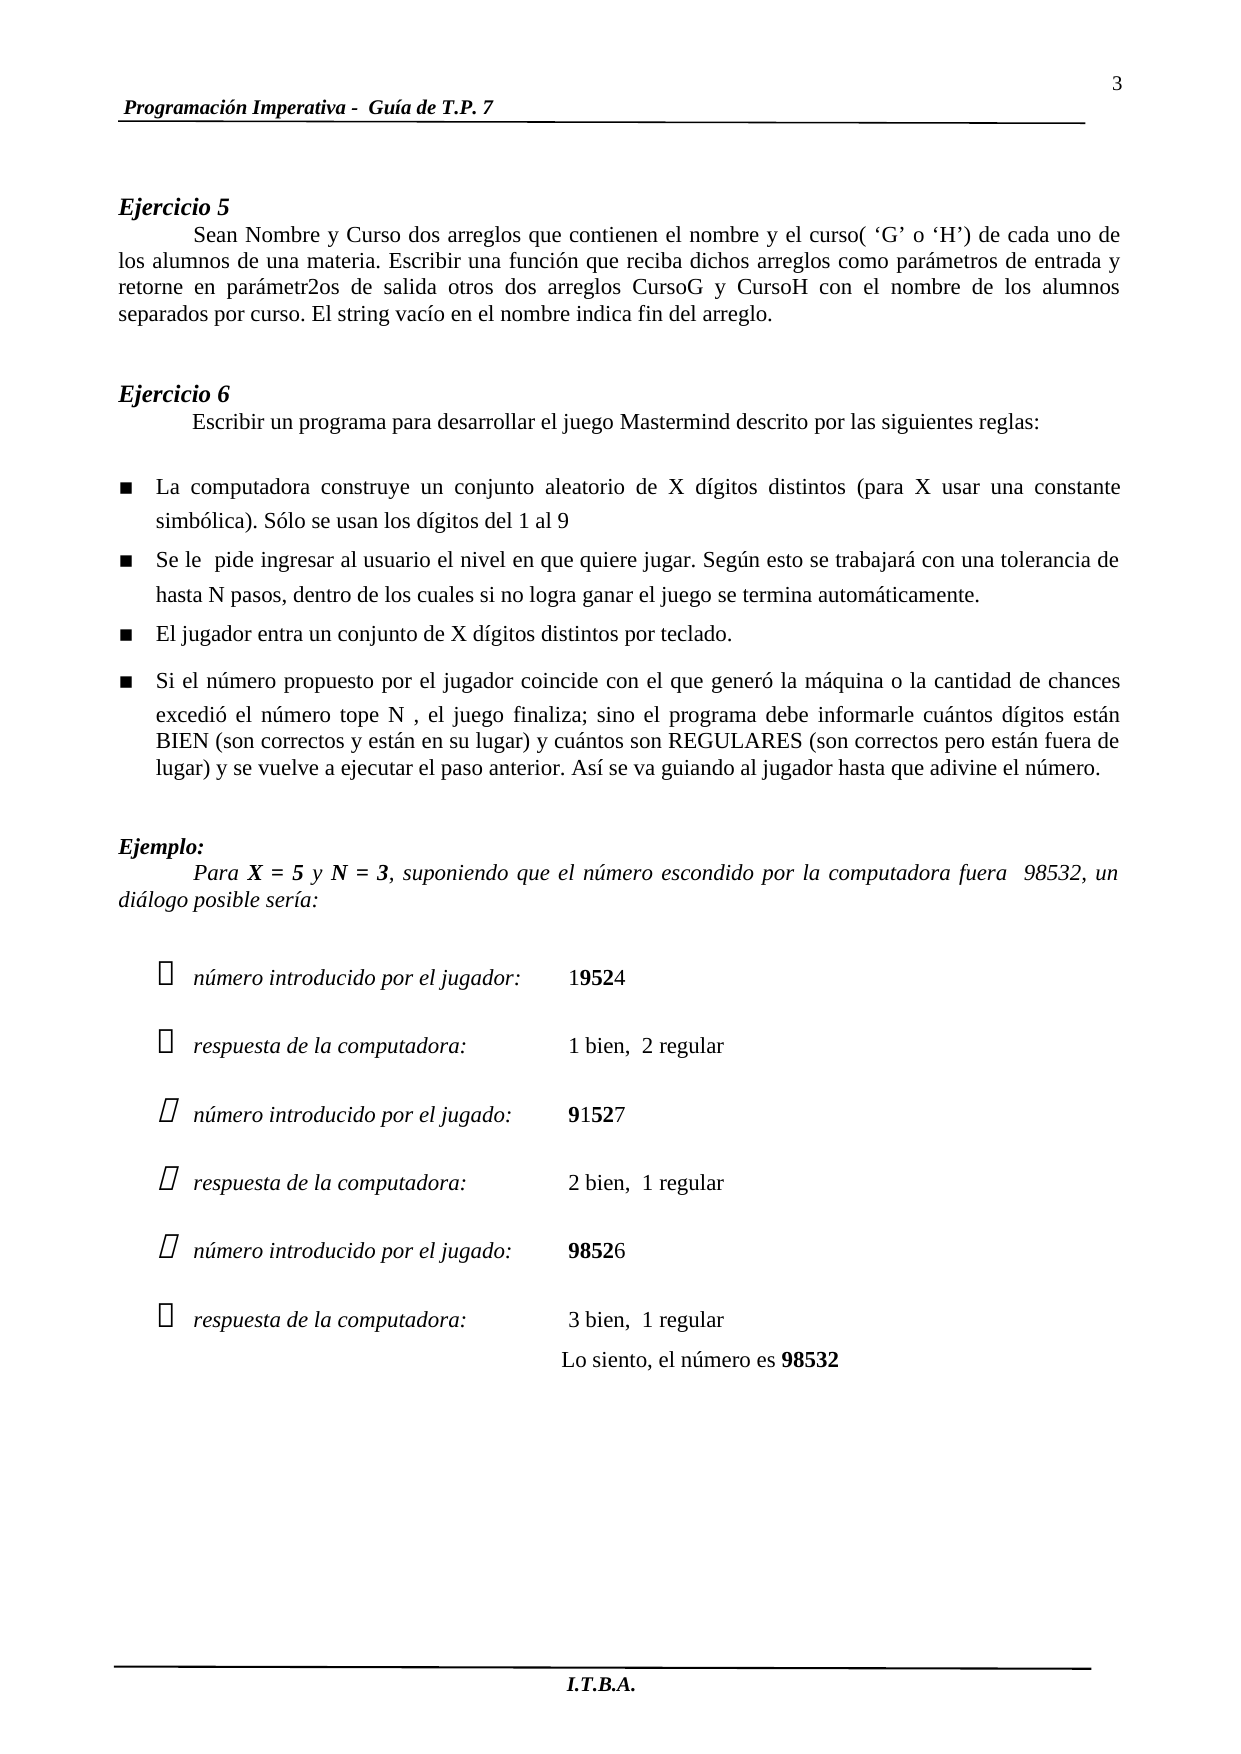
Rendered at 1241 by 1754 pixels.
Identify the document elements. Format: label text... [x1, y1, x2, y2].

subtitle Ejercicio 6 [118, 379, 1122, 408]
text Escribir un programa para desarrollar el juego Mastermind descrito por las siguientes reglas: [118, 408, 1122, 434]
list Se le pide ingresar al usuario el nivel en que quiere jugar. Según esto se trabajará con una tolerancia de hasta N pasos, dentro de los cuales si no logra ganar el juego se termina automáticamente. [118, 534, 1122, 607]
text Para X = 5 y N = 3, suponiendo que el número escondido por la computadora fuera 98532, un diálogo posible sería: [118, 859, 1122, 912]
list El jugador entra un conjunto de X dígitos distintos por teclado. [118, 607, 1122, 654]
text Sean Nombre y Curso dos arreglos que contienen el nombre y el curso( ‘G’ o ‘H’) de cada uno de los alumnos de una materia. Escribir una función que reciba dichos arreglos como parámetros de entrada y retorne en parámetr2os de salida otros dos arreglos CursoG y CursoH con el nombre de los alumnos separados por curso. El string vacío en el nombre indica fin del arreglo. [118, 221, 1122, 326]
list Si el número propuesto por el jugador coincide con el que generó la máquina o la cantidad de chances excedió el número tope N , el juego finaliza; sino el programa debe informarle cuántos dígitos están BIEN (son correctos y están en su lugar) y cuántos son REGULARES (son correctos pero están fuera de lugar) y se vuelve a ejecutar el paso anterior. Así se va guiando al jugador hasta que adivine el número. [118, 654, 1122, 780]
list número introducido por el jugado: 91527 [156, 1073, 1122, 1141]
text Lo siento, el número es 98532 [561, 1346, 1122, 1372]
list número introducido por el jugado: 98526 [156, 1209, 1122, 1278]
list respuesta de la computadora: 3 bien, 1 regular [156, 1278, 1122, 1346]
list La computadora construye un conjunto aleatorio de X dígitos distintos (para X usar una constante simbólica). Sólo se usan los dígitos del 1 al 9 [118, 460, 1122, 534]
text Ejemplo: [118, 833, 1122, 859]
list respuesta de la computadora: 2 bien, 1 regular [156, 1141, 1122, 1209]
list número introducido por el jugador: 19524 [156, 936, 1122, 1004]
subtitle Ejercicio 5 [118, 192, 1122, 221]
list respuesta de la computadora: 1 bien, 2 regular [156, 1004, 1122, 1073]
